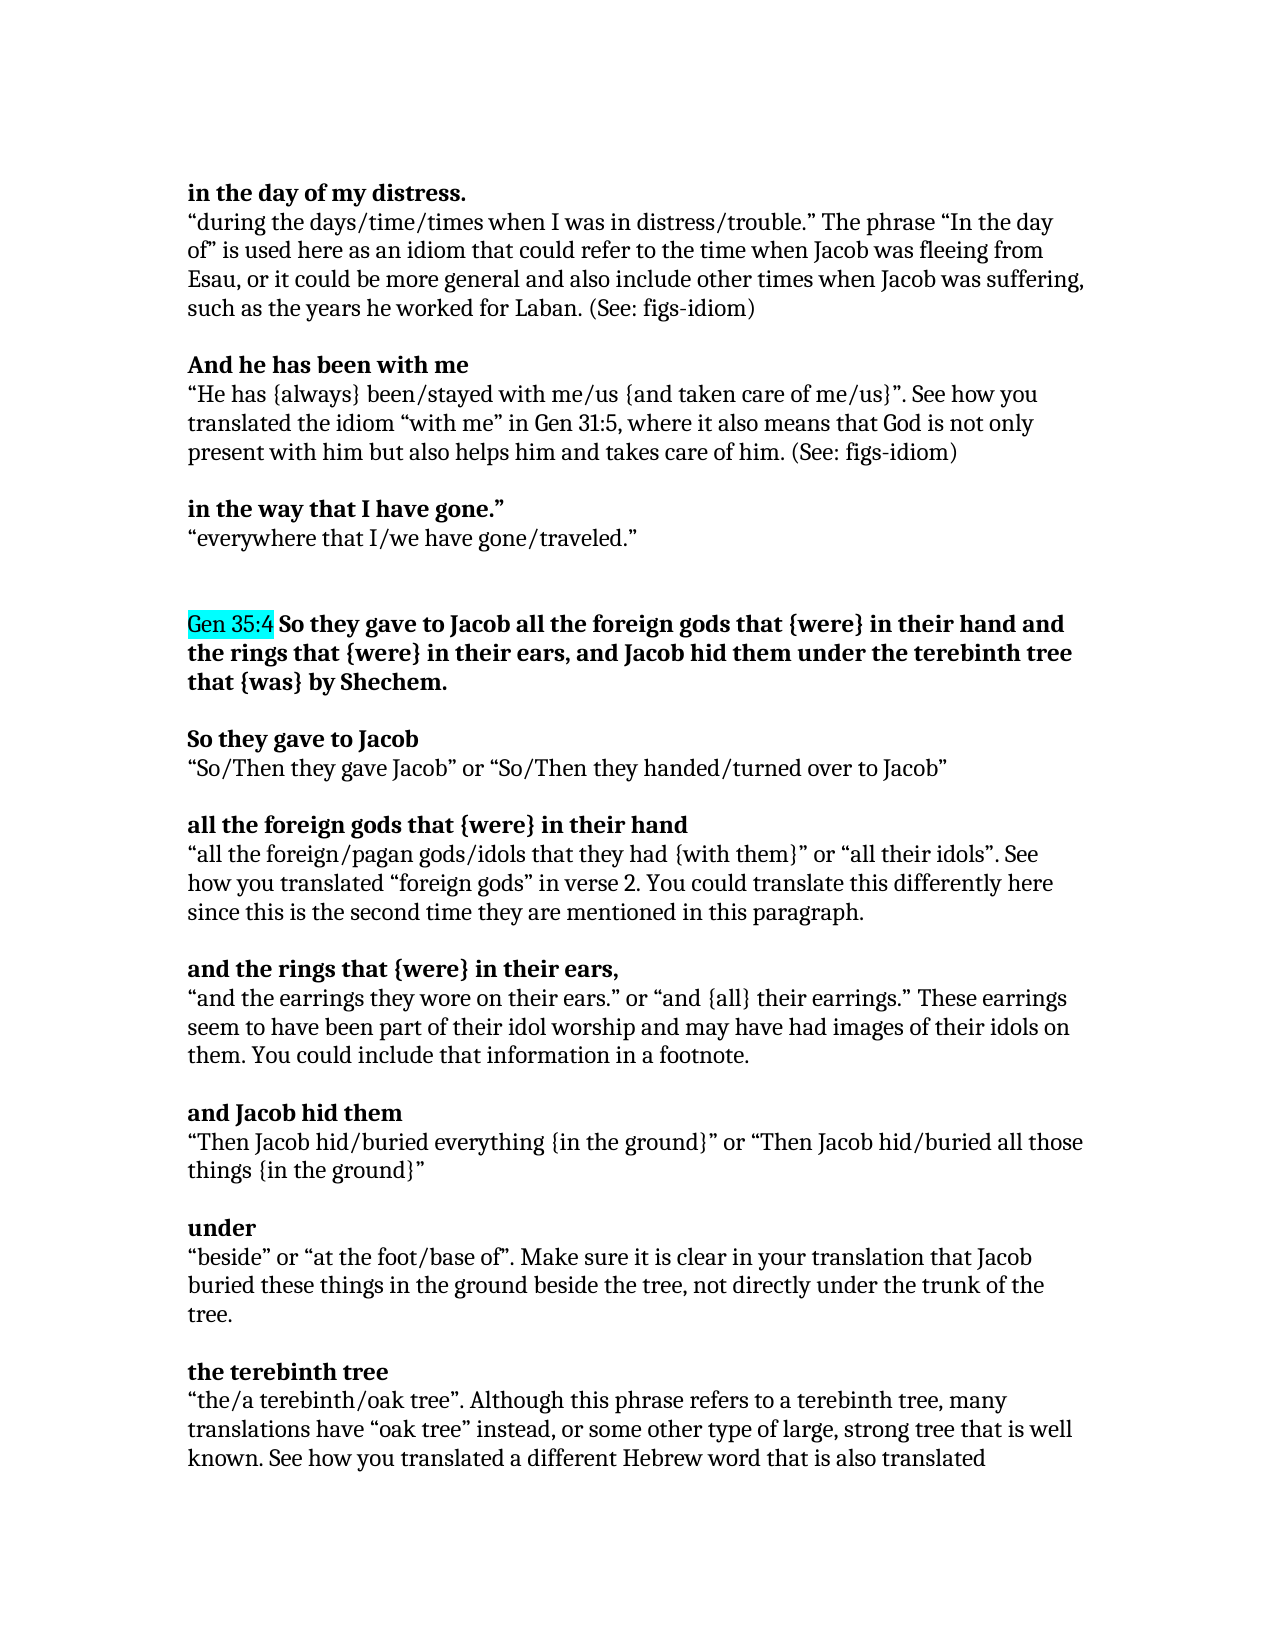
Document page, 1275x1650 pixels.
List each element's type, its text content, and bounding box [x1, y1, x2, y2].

text the terebinth tree [187, 1357, 1087, 1386]
text “beside” or “at the foot/base of”. Make sure it is clear in your translation that Jacob buried these things in the ground beside the tree, not directly under the trunk of the tree. [187, 1242, 1087, 1329]
text “So/Then they gave Jacob” or “So/Then they handed/turned over to Jacob” [187, 754, 1087, 782]
text “during the days/time/times when I was in distress/trouble.” The phrase “In the day of” is used here as an idiom that could refer to the time when Jacob was fleeing from Esau, or it could be more general and also include other times when Jacob was suffering, such as the years he worked for Laban. (See: figs-idiom) [187, 207, 1087, 322]
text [187, 1386, 1087, 1472]
text So they gave to Jacob [187, 725, 1087, 754]
text “He has {always} been/stayed with me/us {and taken care of me/us}”. See how you translated the idiom “with me” in Gen 31:5, where it also means that God is not only present with him but also helps him and takes care of him. (See: figs-idiom) [187, 380, 1087, 466]
text and Jacob hid them [187, 1099, 1087, 1127]
text “and the earrings they wore on their ears.” or “and {all} their earrings.” These earrings seem to have been part of their idol worship and may have had images of their idols on them. You could include that information in a footnote. [187, 984, 1087, 1070]
text in the day of my distress. [187, 179, 1087, 207]
text all the foreign gods that {were} in their hand [187, 811, 1087, 840]
text “everywhere that I/we have gone/traveled.” [187, 524, 1087, 552]
text And he has been with me [187, 351, 1087, 380]
text under [187, 1214, 1087, 1242]
text in the way that I have gone.” [187, 495, 1087, 524]
text “all the foreign/pagan gods/idols that they had {with them}” or “all their idols”. See how you translated “foreign gods” in verse 2. You could translate this differently here since this is the second time they are mentioned in this paragraph. [187, 840, 1087, 926]
text and the rings that {were} in their ears, [187, 955, 1087, 984]
text “Then Jacob hid/buried everything {in the ground}” or “Then Jacob hid/buried all those things {in the ground}” [187, 1127, 1087, 1185]
text Gen 35:4 So they gave to Jacob all the foreign gods that {were} in their hand and the rings that {were} in their ears, and Jacob hid them under the terebinth tree that {was} by Shechem. [187, 610, 1087, 696]
